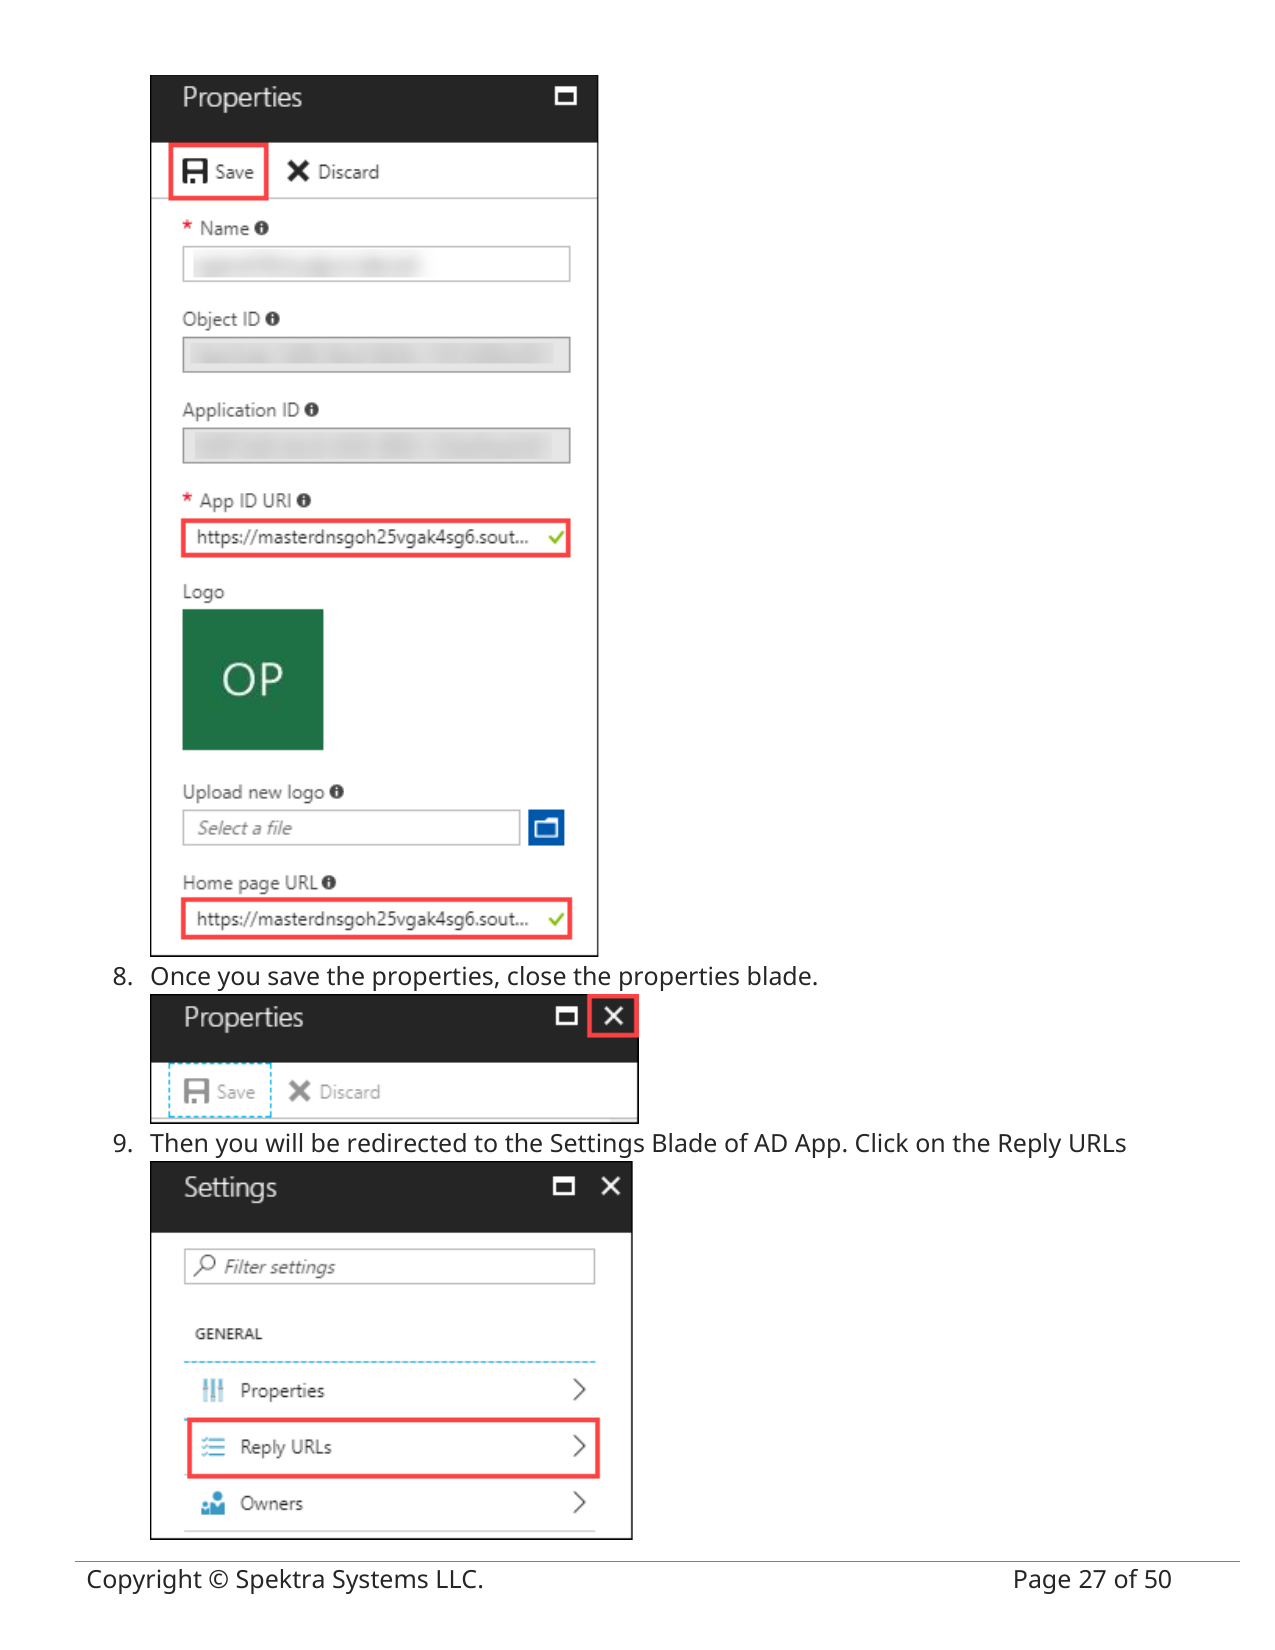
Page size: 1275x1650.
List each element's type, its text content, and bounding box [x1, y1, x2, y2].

picture [150, 1161, 633, 1540]
list Then you will be redirected to the Settings Blade of AD App. Click on the Reply URLs [112, 1126, 1200, 1160]
list Once you save the properties, close the properties blade. [112, 958, 1200, 992]
picture [150, 75, 599, 957]
picture [150, 994, 639, 1124]
